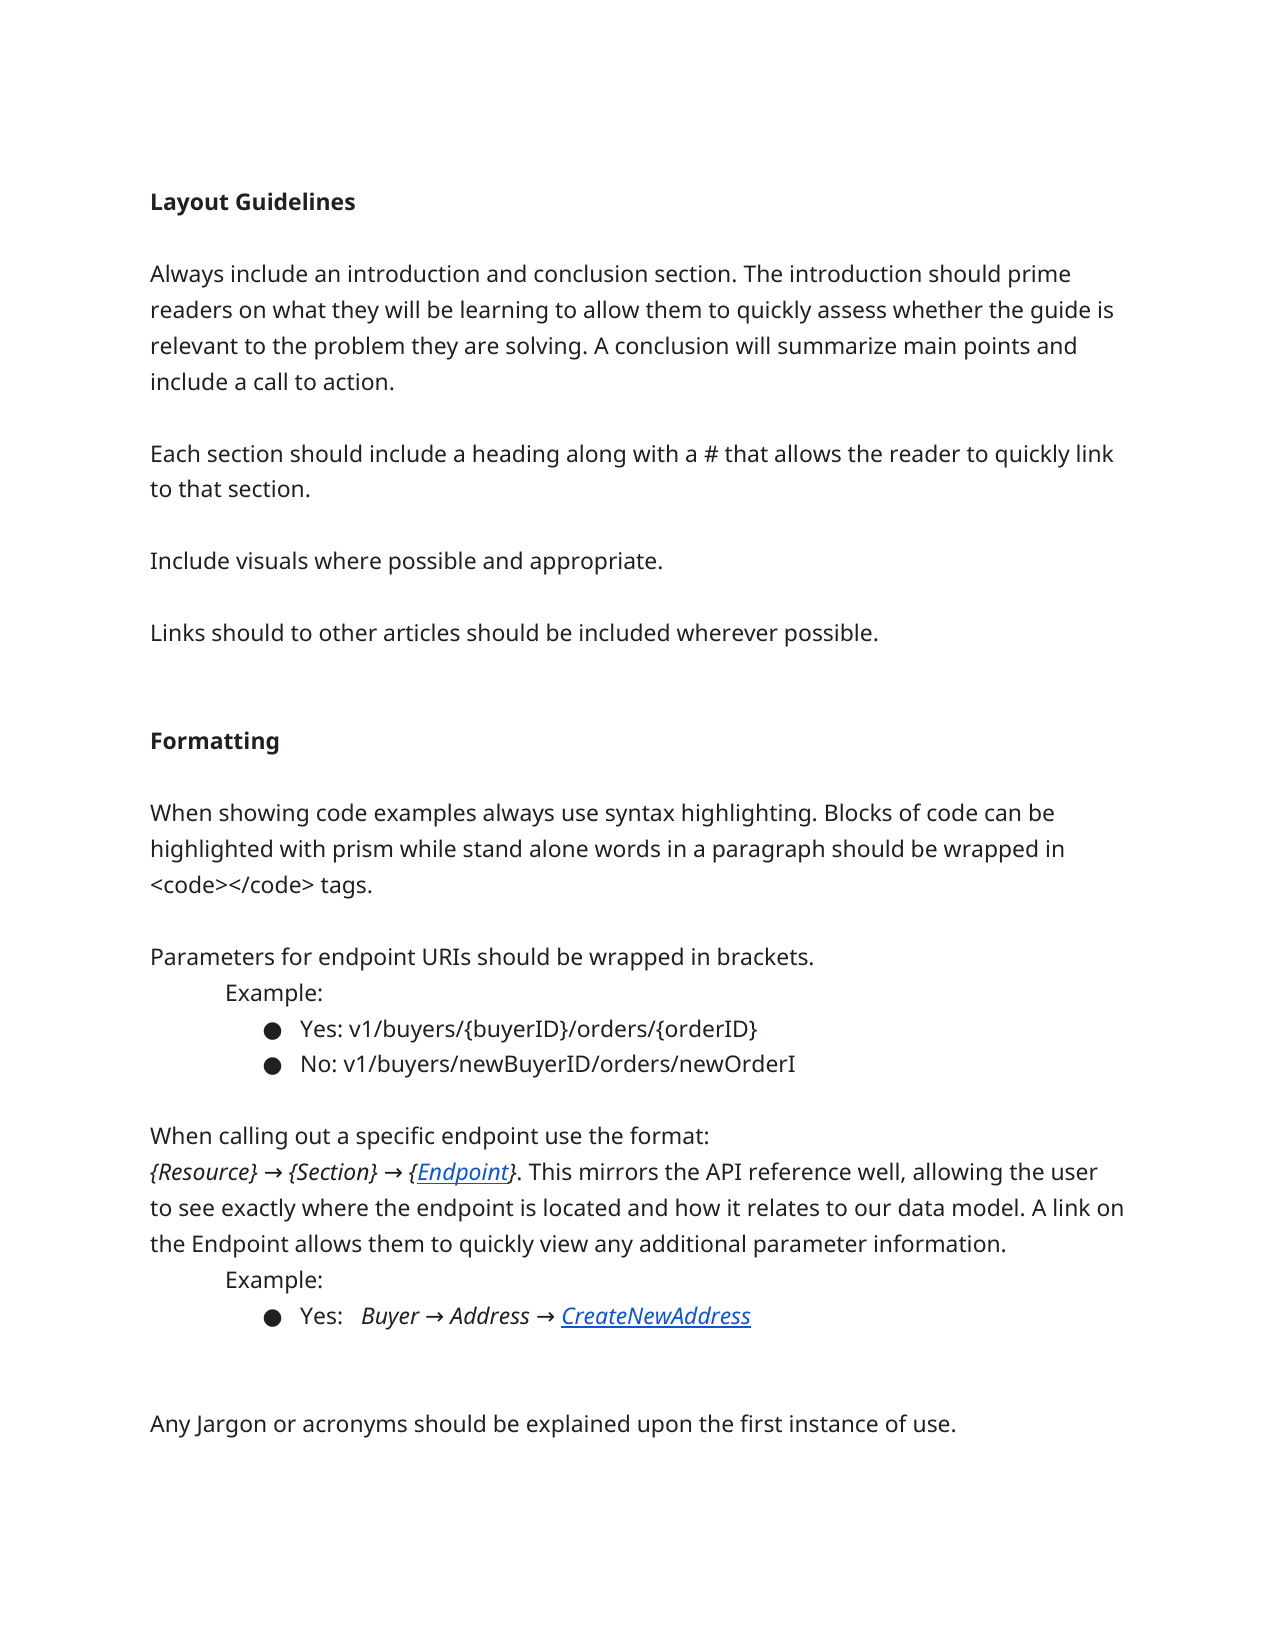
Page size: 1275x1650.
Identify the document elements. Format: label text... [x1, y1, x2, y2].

list No: v1/buyers/newBuyerID/orders/newOrderI [262, 1048, 1125, 1080]
text Include visuals where possible and appropriate. [150, 545, 1125, 577]
text Example: [150, 977, 1125, 1008]
text Formatting [150, 725, 1125, 756]
text Any Jargon or acronyms should be explained upon the first instance of use. [150, 1408, 1125, 1439]
list Yes: v1/buyers/{buyerID}/orders/{orderID} [262, 1012, 1125, 1044]
text Parameters for endpoint URIs should be wrapped in brackets. [150, 941, 1125, 972]
text Layout Guidelines [150, 186, 1125, 217]
text When calling out a specific endpoint use the format: [150, 1120, 1125, 1152]
text Example: [150, 1264, 1125, 1295]
text When showing code examples always use syntax highlighting. Blocks of code can be highlighted with prism while stand alone words in a paragraph should be wrapped in <code></code> tags. [150, 797, 1125, 900]
text Always include an introduction and conclusion section. The introduction should prime readers on what they will be learning to allow them to quickly assess whether the guide is relevant to the problem they are solving. A conclusion will summarize main points and include a call to action. [150, 258, 1125, 397]
text Each section should include a heading along with a # that allows the reader to quickly link to that section. [150, 437, 1125, 505]
text {Resource} → {Section} → {Endpoint}. This mirrors the API reference well, allowing the user to see exactly where the endpoint is located and how it relates to our data model. A link on the Endpoint allows them to quickly view any additional parameter information. [150, 1156, 1125, 1259]
text Links should to other articles should be included wherever possible. [150, 617, 1125, 648]
list Yes: Buyer → Address → CreateNewAddress [262, 1300, 1125, 1331]
